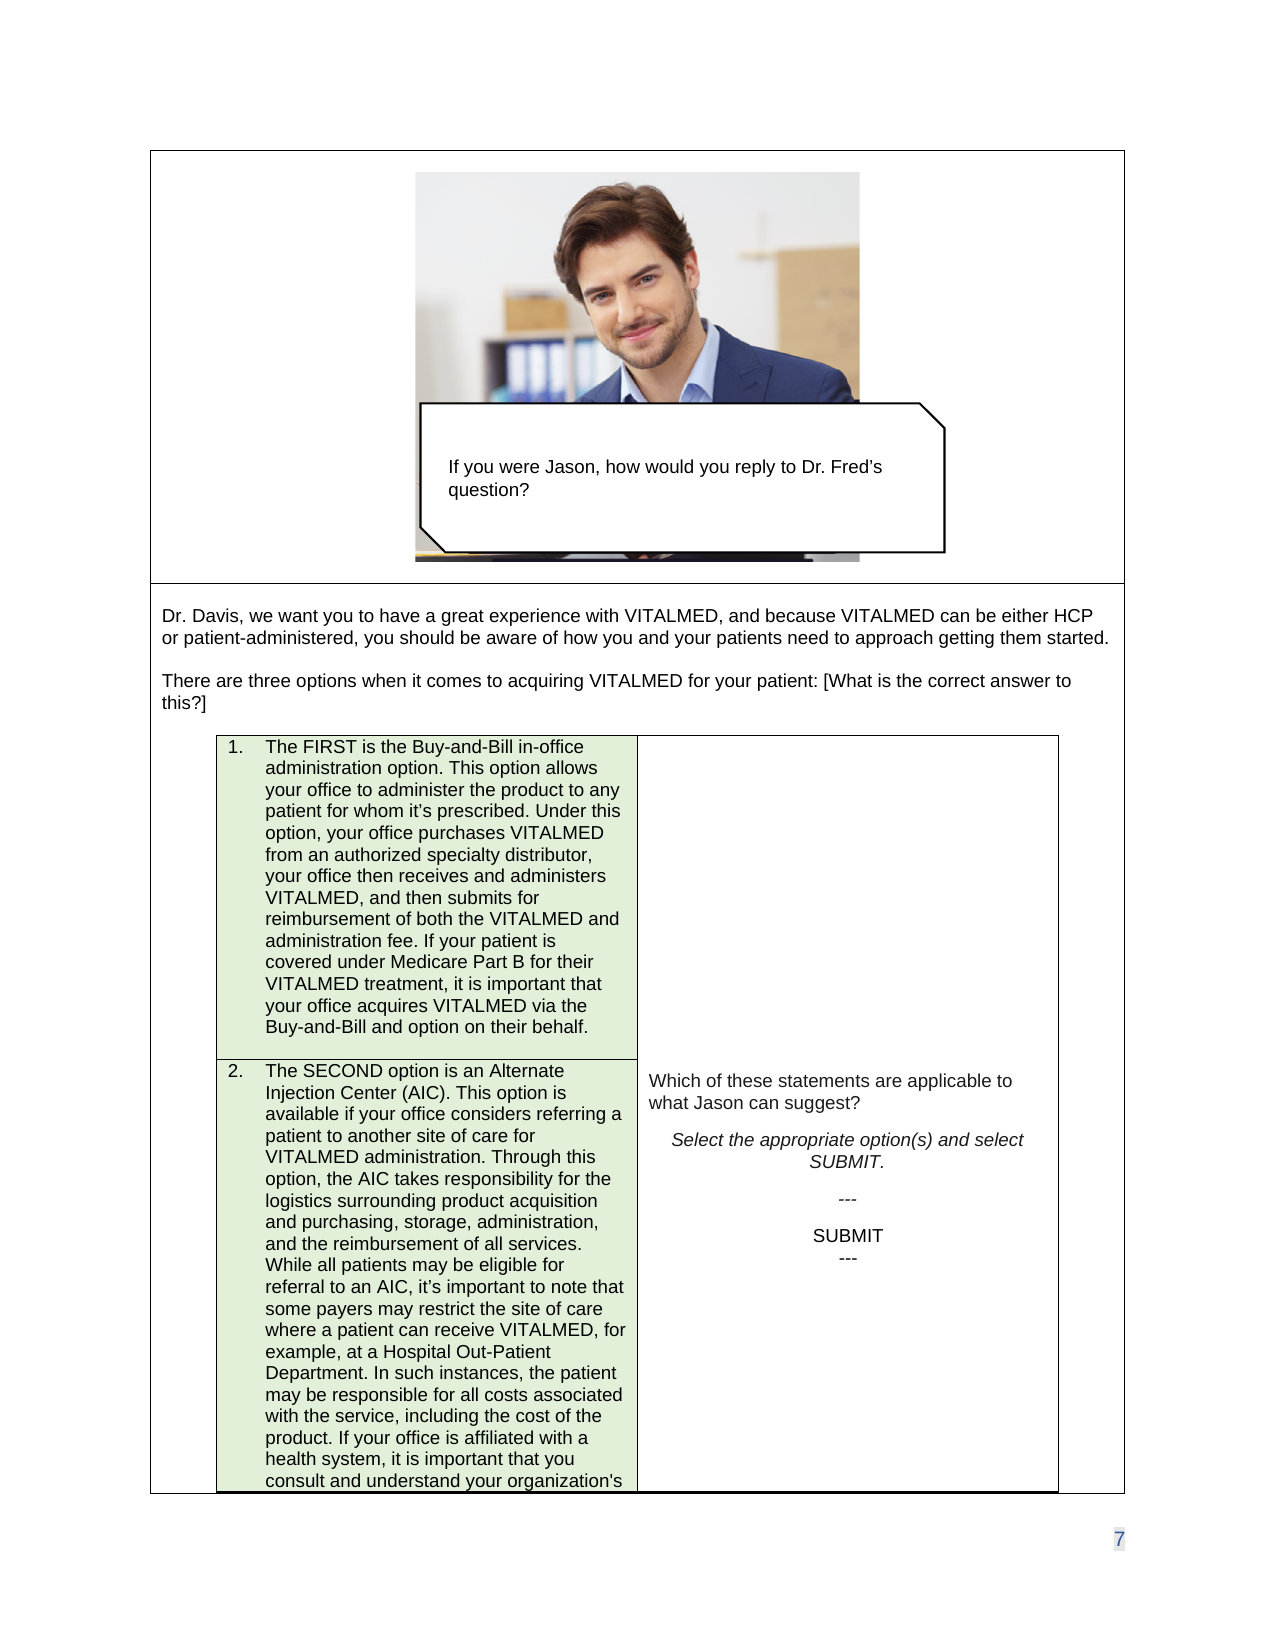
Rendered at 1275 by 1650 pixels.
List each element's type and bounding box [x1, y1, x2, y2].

picture [415, 172, 860, 562]
table_cell [151, 584, 1124, 1492]
table_cell [151, 151, 1124, 583]
